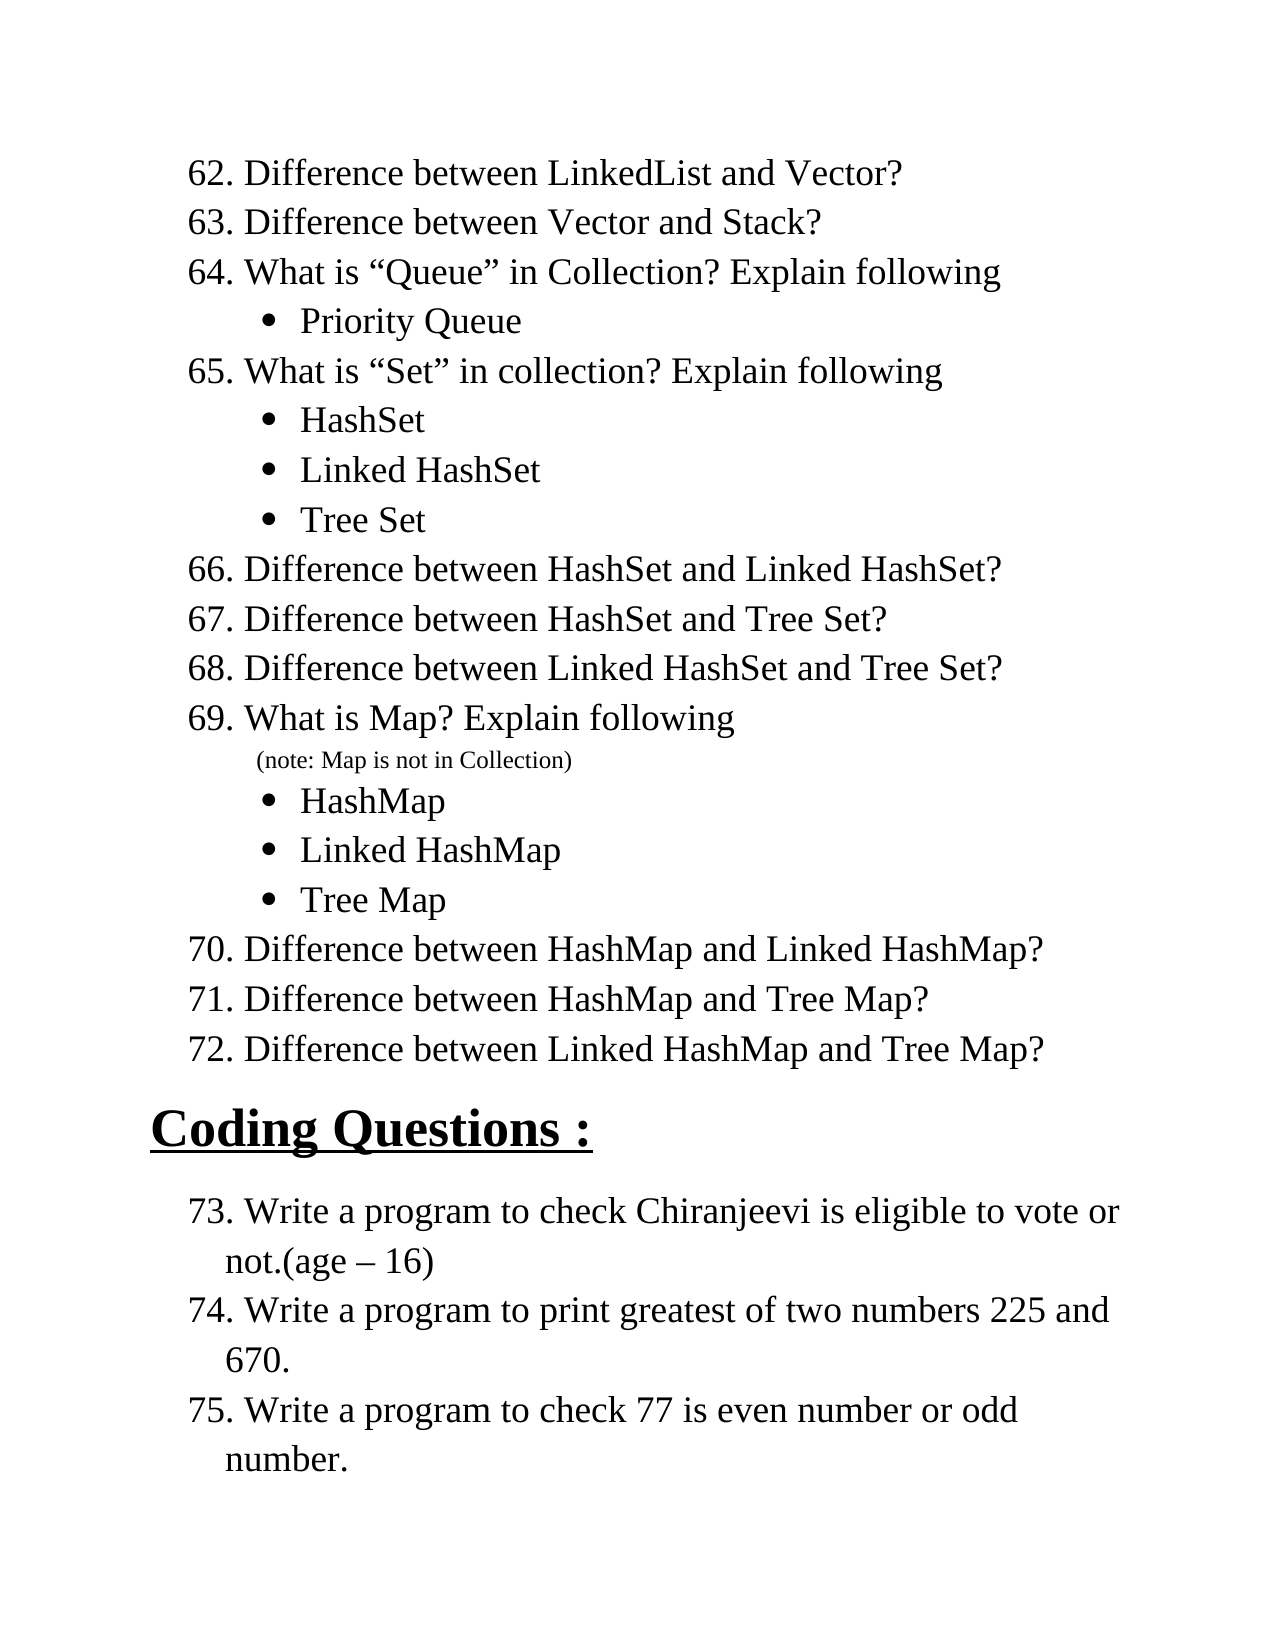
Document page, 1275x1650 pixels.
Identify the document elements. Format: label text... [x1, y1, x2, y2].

list What is Map? Explain following [187, 695, 1125, 738]
list (note: Map is not in Collection) [225, 745, 1125, 774]
list Write a program to check 77 is even number or odd number. [187, 1387, 1125, 1480]
list Difference between Linked HashMap and Tree Map? [187, 1026, 1125, 1069]
list Difference between Linked HashSet and Tree Set? [187, 646, 1125, 689]
list Priority Queue [262, 299, 1125, 342]
list HashSet [262, 398, 1125, 441]
list Write a program to check Chiranjeevi is eligible to vote or not.(age – 16) [187, 1189, 1125, 1281]
list HashMap [262, 778, 1125, 821]
list What is “Queue” in Collection? Explain following [187, 249, 1125, 292]
list Difference between Vector and Stack? [187, 199, 1125, 243]
list Difference between HashSet and Tree Set? [187, 596, 1125, 639]
list Difference between LinkedList and Vector? [187, 150, 1125, 193]
list Write a program to print greatest of two numbers 225 and 670. [187, 1288, 1125, 1381]
text Coding Questions : [150, 1096, 1125, 1159]
list Linked HashMap [262, 828, 1125, 871]
list Difference between HashMap and Tree Map? [187, 976, 1125, 1019]
list Difference between HashMap and Linked HashMap? [187, 927, 1125, 970]
list Linked HashSet [262, 447, 1125, 491]
list What is “Set” in collection? Explain following [187, 348, 1125, 391]
list Tree Set [262, 497, 1125, 540]
list Tree Map [262, 877, 1125, 920]
list Difference between HashSet and Linked HashSet? [187, 547, 1125, 590]
